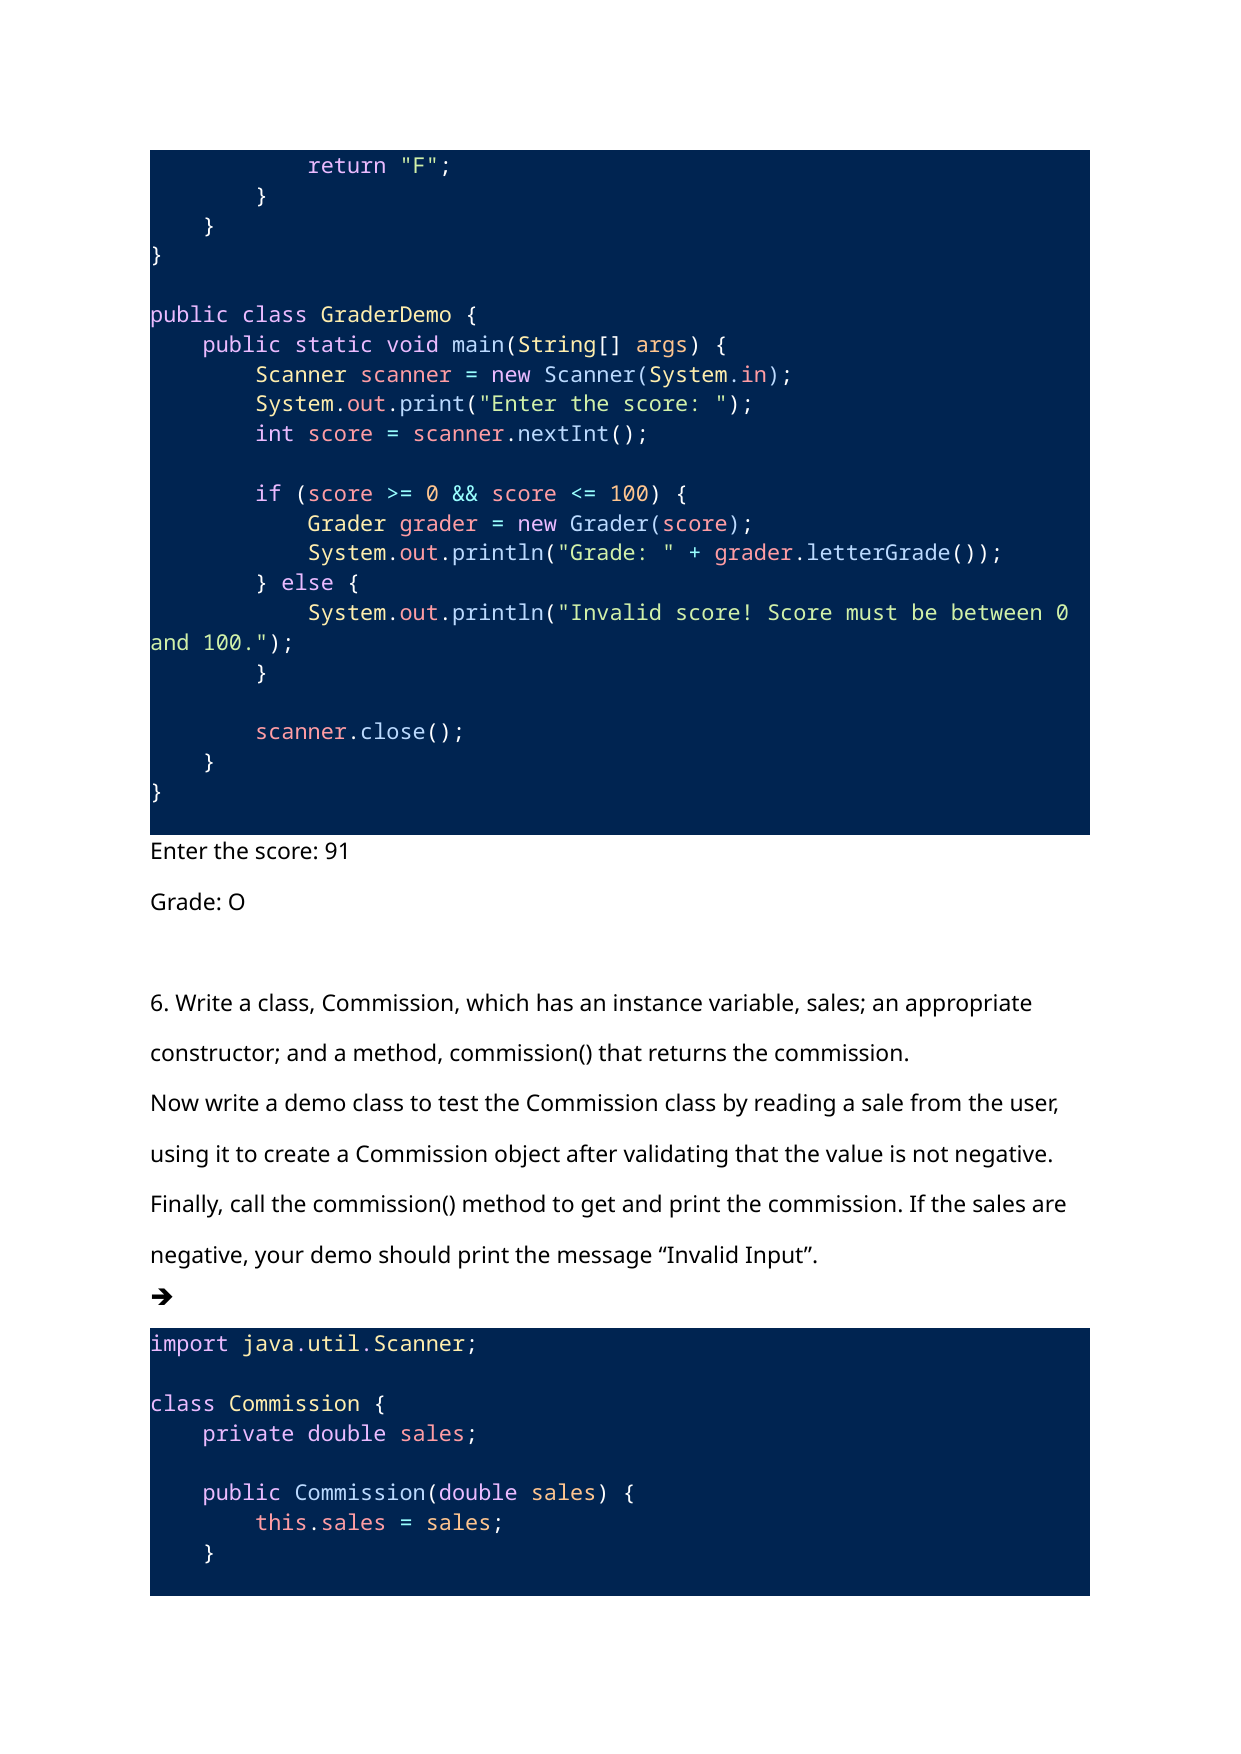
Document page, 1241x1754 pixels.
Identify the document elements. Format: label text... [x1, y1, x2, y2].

text negative, your demo should print the message “Invalid Input”. [150, 1238, 1090, 1270]
text System.out.println("Invalid score! Score must be between 0 and 100."); [150, 597, 1090, 656]
text public class GraderDemo { [150, 299, 1090, 329]
text } [150, 656, 1090, 686]
text public static void main(String[] args) { [150, 329, 1090, 358]
text Finally, call the commission() method to get and print the commission. If the sales are [150, 1188, 1090, 1219]
text } [150, 239, 1090, 269]
text System.out.println("Grade: " + grader.letterGrade()); [150, 537, 1090, 567]
text import java.util.Scanner; [150, 1328, 1090, 1358]
text } [150, 746, 1090, 776]
text using it to create a Commission object after validating that the value is not negative. [150, 1138, 1090, 1169]
text this.sales = sales; [150, 1507, 1090, 1537]
text class Commission { [150, 1388, 1090, 1417]
text } [150, 776, 1090, 805]
text } [150, 209, 1090, 239]
text } else { [150, 567, 1090, 597]
text private double sales; [150, 1417, 1090, 1447]
text System.out.print("Enter the score: "); [150, 388, 1090, 418]
text Now write a demo class to test the Commission class by reading a sale from the user, [150, 1087, 1090, 1118]
text int score = scanner.nextInt(); [150, 418, 1090, 448]
text Grader grader = new Grader(score); [150, 507, 1090, 537]
text } [150, 1537, 1090, 1566]
text } [150, 180, 1090, 209]
text if (score >= 0 && score <= 100) { [150, 478, 1090, 507]
text public Commission(double sales) { [150, 1477, 1090, 1507]
text 6. Write a class, Commission, which has an instance variable, sales; an appropriate [150, 986, 1090, 1018]
text return "F"; [150, 150, 1090, 180]
text Scanner scanner = new Scanner(System.in); [150, 358, 1090, 388]
text Grade: O [150, 886, 1090, 917]
text constructor; and a method, commission() that returns the commission. [150, 1037, 1090, 1068]
text Enter the score: 91 [150, 835, 1090, 866]
text scanner.close(); [150, 716, 1090, 746]
